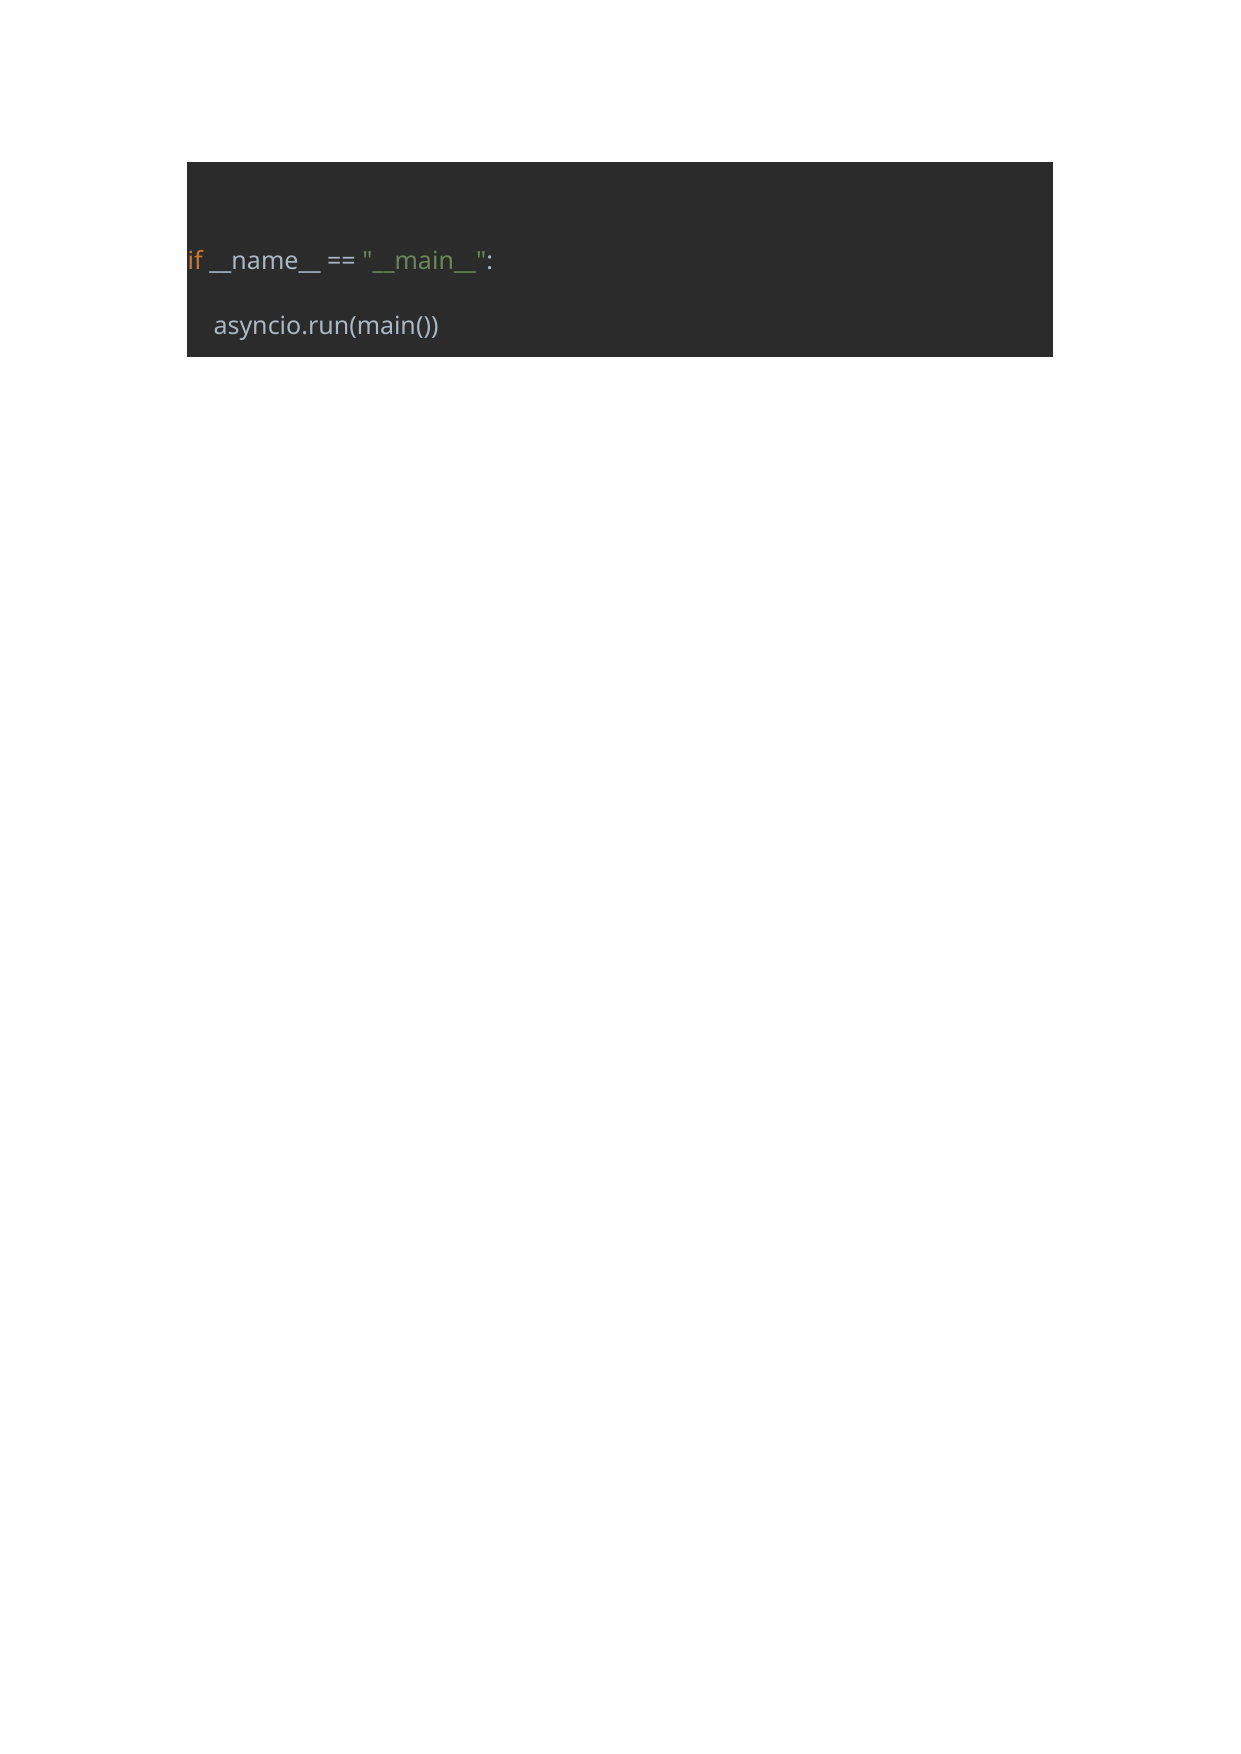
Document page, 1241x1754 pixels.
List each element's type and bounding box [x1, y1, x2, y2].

text [187, 162, 1053, 357]
